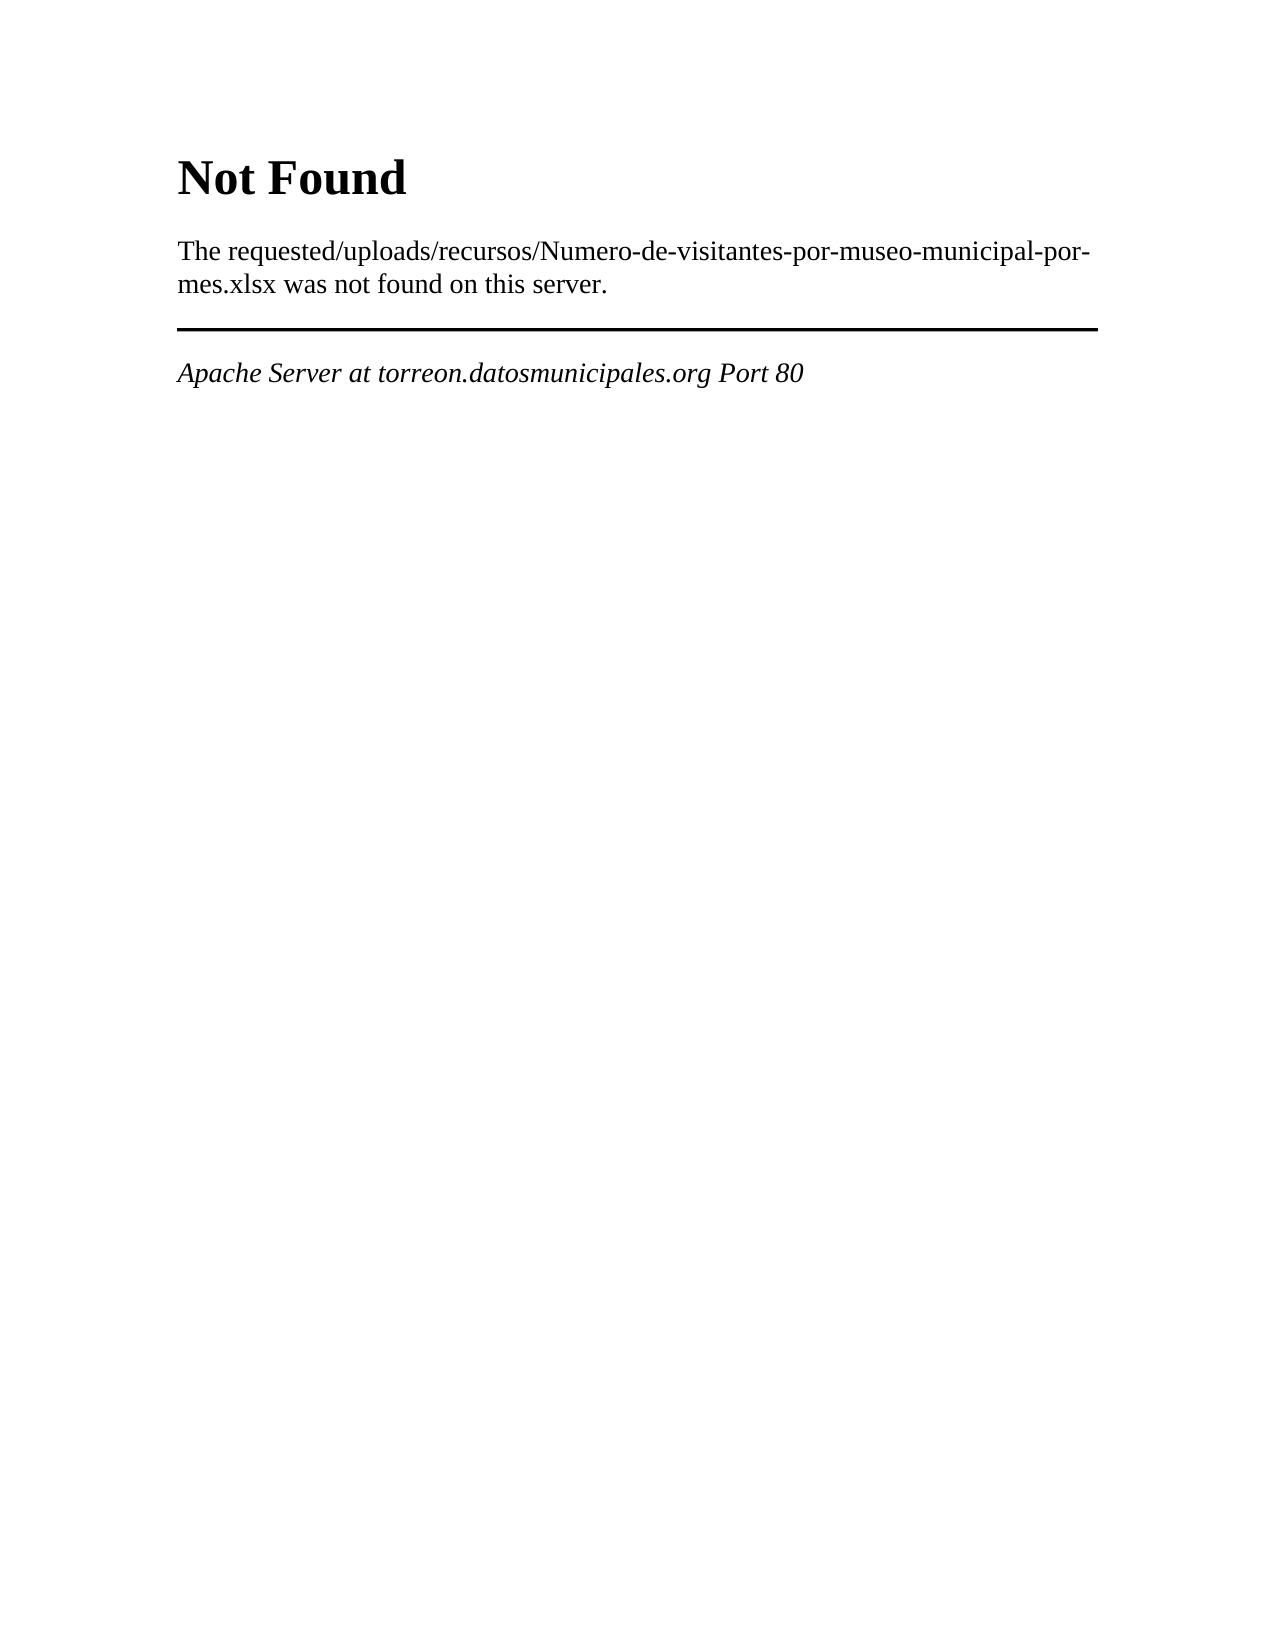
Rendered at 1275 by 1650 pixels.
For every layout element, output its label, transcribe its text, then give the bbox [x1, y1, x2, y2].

text Apache Server at torreon.datosmunicipales.org Port 80 [177, 356, 1098, 389]
text Not Found [177, 148, 1098, 205]
text The requested/uploads/recursos/Numero-de-visitantes-por-museo-municipal-por-mes.xlsx was not found on this server. [177, 234, 1098, 299]
